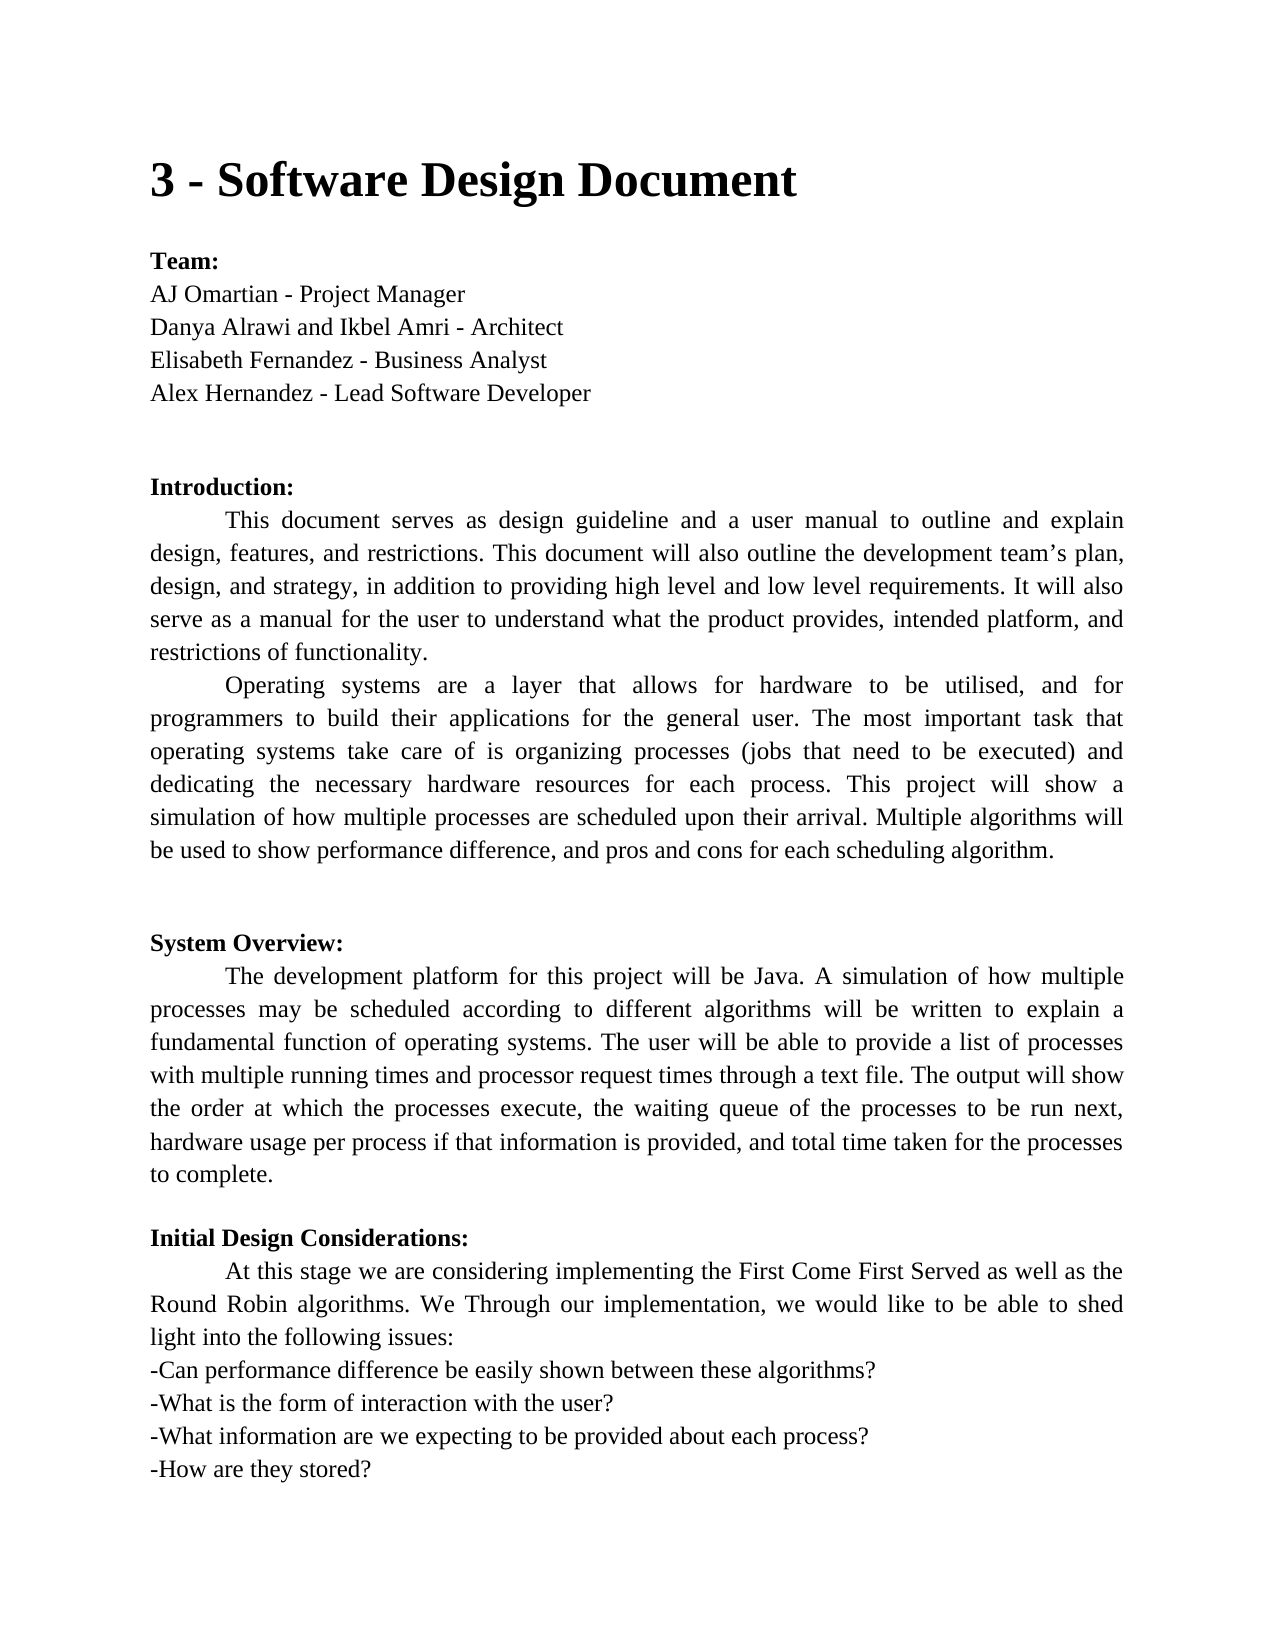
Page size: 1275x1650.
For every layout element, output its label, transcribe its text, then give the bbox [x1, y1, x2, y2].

text Initial Design Considerations: [150, 1223, 1125, 1252]
text This document serves as design guideline and a user manual to outline and explain design, features, and restrictions. This document will also outline the development team’s plan, design, and strategy, in addition to providing high level and low level requirements. It will also serve as a manual for the user to understand what the product provides, intended platform, and restrictions of functionality. [150, 505, 1125, 666]
text Team: [150, 246, 1125, 275]
text System Overview: [150, 928, 1125, 957]
text -Can performance difference be easily shown between these algorithms? [150, 1355, 1125, 1384]
text Alex Hernandez - Lead Software Developer [150, 378, 1125, 407]
text -What information are we expecting to be provided about each process? [150, 1421, 1125, 1450]
text The development platform for this project will be Java. A simulation of how multiple processes may be scheduled according to different algorithms will be written to explain a fundamental function of operating systems. The user will be able to provide a list of processes with multiple running times and processor request times through a text file. The output will show the order at which the processes execute, the waiting queue of the processes to be run next, hardware usage per process if that information is provided, and total time taken for the processes to complete. [150, 961, 1125, 1188]
text Danya Alrawi and Ikbel Amri - Architect [150, 312, 1125, 341]
text At this stage we are considering implementing the First Come First Served as well as the Round Robin algorithms. We Through our implementation, we would like to be able to shed light into the following issues: [150, 1256, 1125, 1351]
text Operating systems are a layer that allows for hardware to be utilised, and for programmers to build their applications for the general user. The most important task that operating systems take care of is organizing processes (jobs that need to be executed) and dedicating the necessary hardware resources for each process. This project will show a simulation of how multiple processes are scheduled upon their arrival. Multiple algorithms will be used to show performance difference, and pros and cons for each scheduling algorithm. [150, 670, 1125, 864]
text 3 - Software Design Document [150, 150, 1125, 207]
text -How are they stored? [150, 1454, 1125, 1483]
text Introduction: [150, 472, 1125, 501]
text AJ Omartian - Project Manager [150, 279, 1125, 308]
text -What is the form of interaction with the user? [150, 1388, 1125, 1417]
text Elisabeth Fernandez - Business Analyst [150, 345, 1125, 374]
